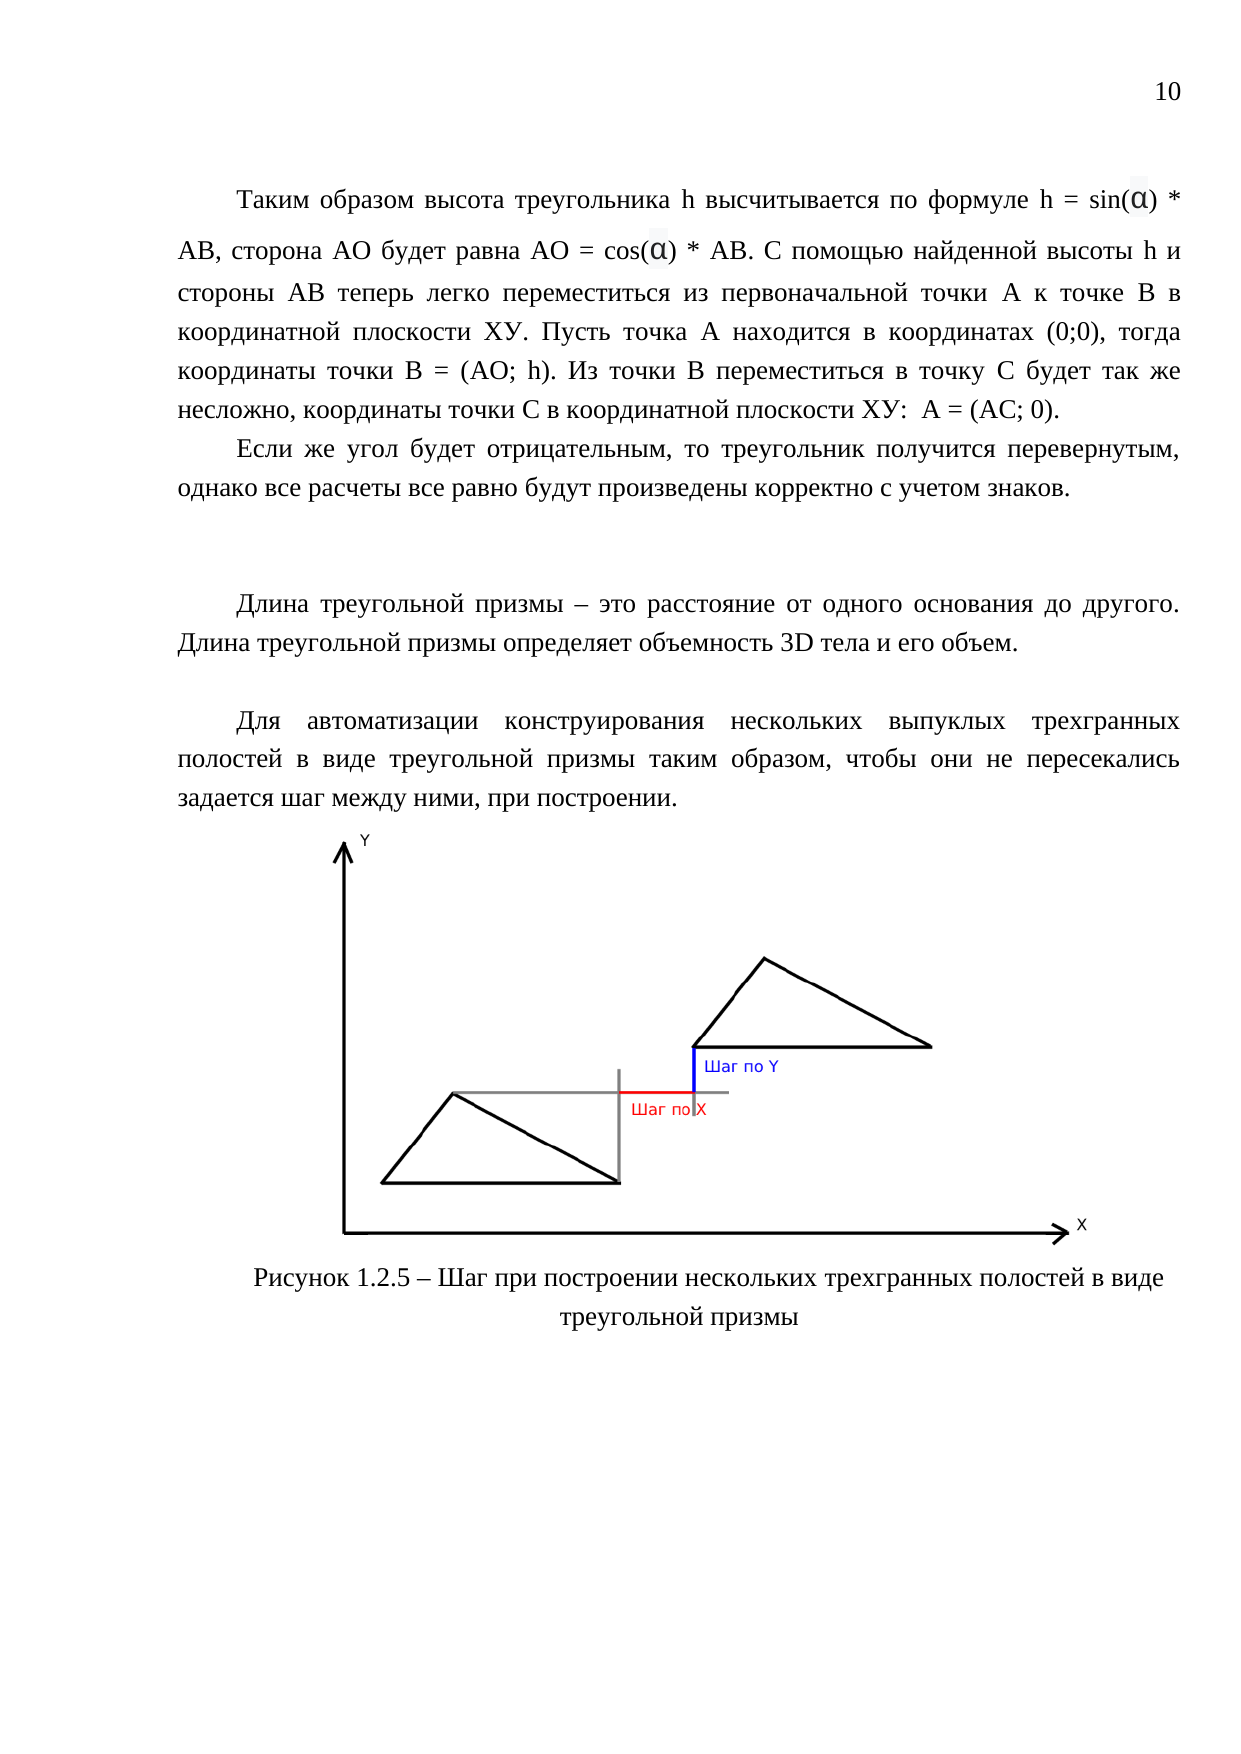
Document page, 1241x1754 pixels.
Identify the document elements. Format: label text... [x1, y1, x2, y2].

text Рисунок 1.2.5 – Шаг при построении нескольких трехгранных полостей в виде треугольной призмы [177, 1261, 1181, 1331]
text Длина треугольной призмы – это расстояние от одного основания до другого. Длина треугольной призмы определяет объемность 3D тела и его объем. [177, 587, 1181, 657]
picture [319, 820, 1098, 1254]
text Если же угол будет отрицательным, то треугольник получится перевернутым, однако все расчеты все равно будут произведены корректно с учетом знаков. [177, 432, 1181, 502]
text Для автоматизации конструирования нескольких выпуклых трехгранных полостей в виде треугольной призмы таким образом, чтобы они не пересекались задается шаг между ними, при построении. [177, 704, 1181, 813]
text Таким образом высота треугольника h высчитывается по формуле h = sin(α) * AB, сторона AO будет равна AO = cos(α) * AB. С помощью найденной высоты h и стороны AB теперь легко переместиться из первоначальной точки A к точке B в координатной плоскости ХУ. Пусть точка A находится в координатах (0;0), тогда координаты точки В = (AO; h). Из точки В переместиться в точку C будет так же несложно, координаты точки C в координатной плоскости ХУ: A = (AC; 0). [177, 176, 1181, 424]
